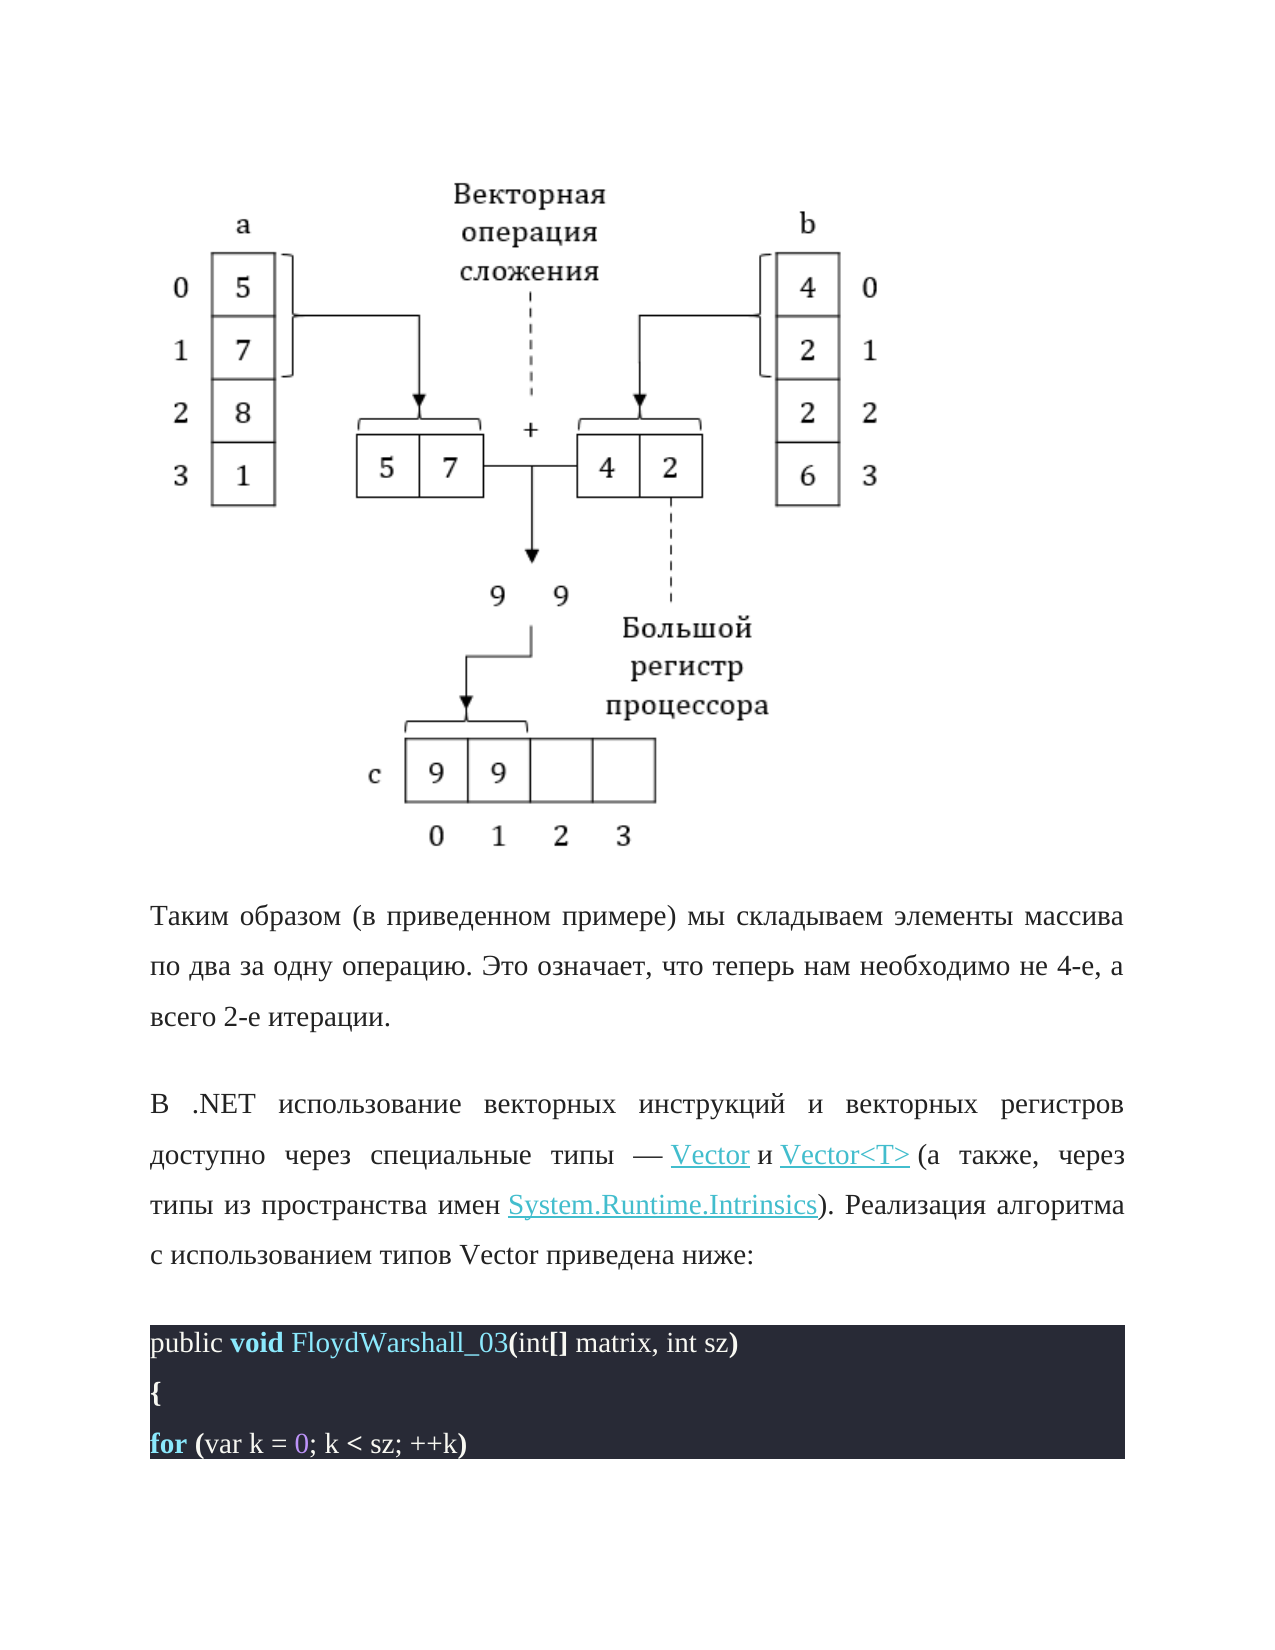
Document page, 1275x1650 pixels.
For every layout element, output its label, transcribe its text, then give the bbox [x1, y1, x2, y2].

text for (var k = 0; k < sz; ++k) [150, 1426, 1125, 1459]
text public void FloydWarshall_03(int[] matrix, int sz) [150, 1325, 1125, 1359]
text { [150, 1376, 1125, 1409]
text Таким образом (в приведенном примере) мы складываем элементы массива по два за одну операцию. Это означает, что теперь нам необходимо не 4-е, а всего 2-е итерации. [150, 898, 1125, 1032]
picture [150, 150, 905, 868]
text В .NET использование векторных инструкций и векторных регистров доступно через специальные типы — Vector и Vector<T> (а также, через типы из пространства имен System.Runtime.Intrinsics). Реализация алгоритма с использованием типов Vector приведена ниже: [150, 1087, 1125, 1271]
